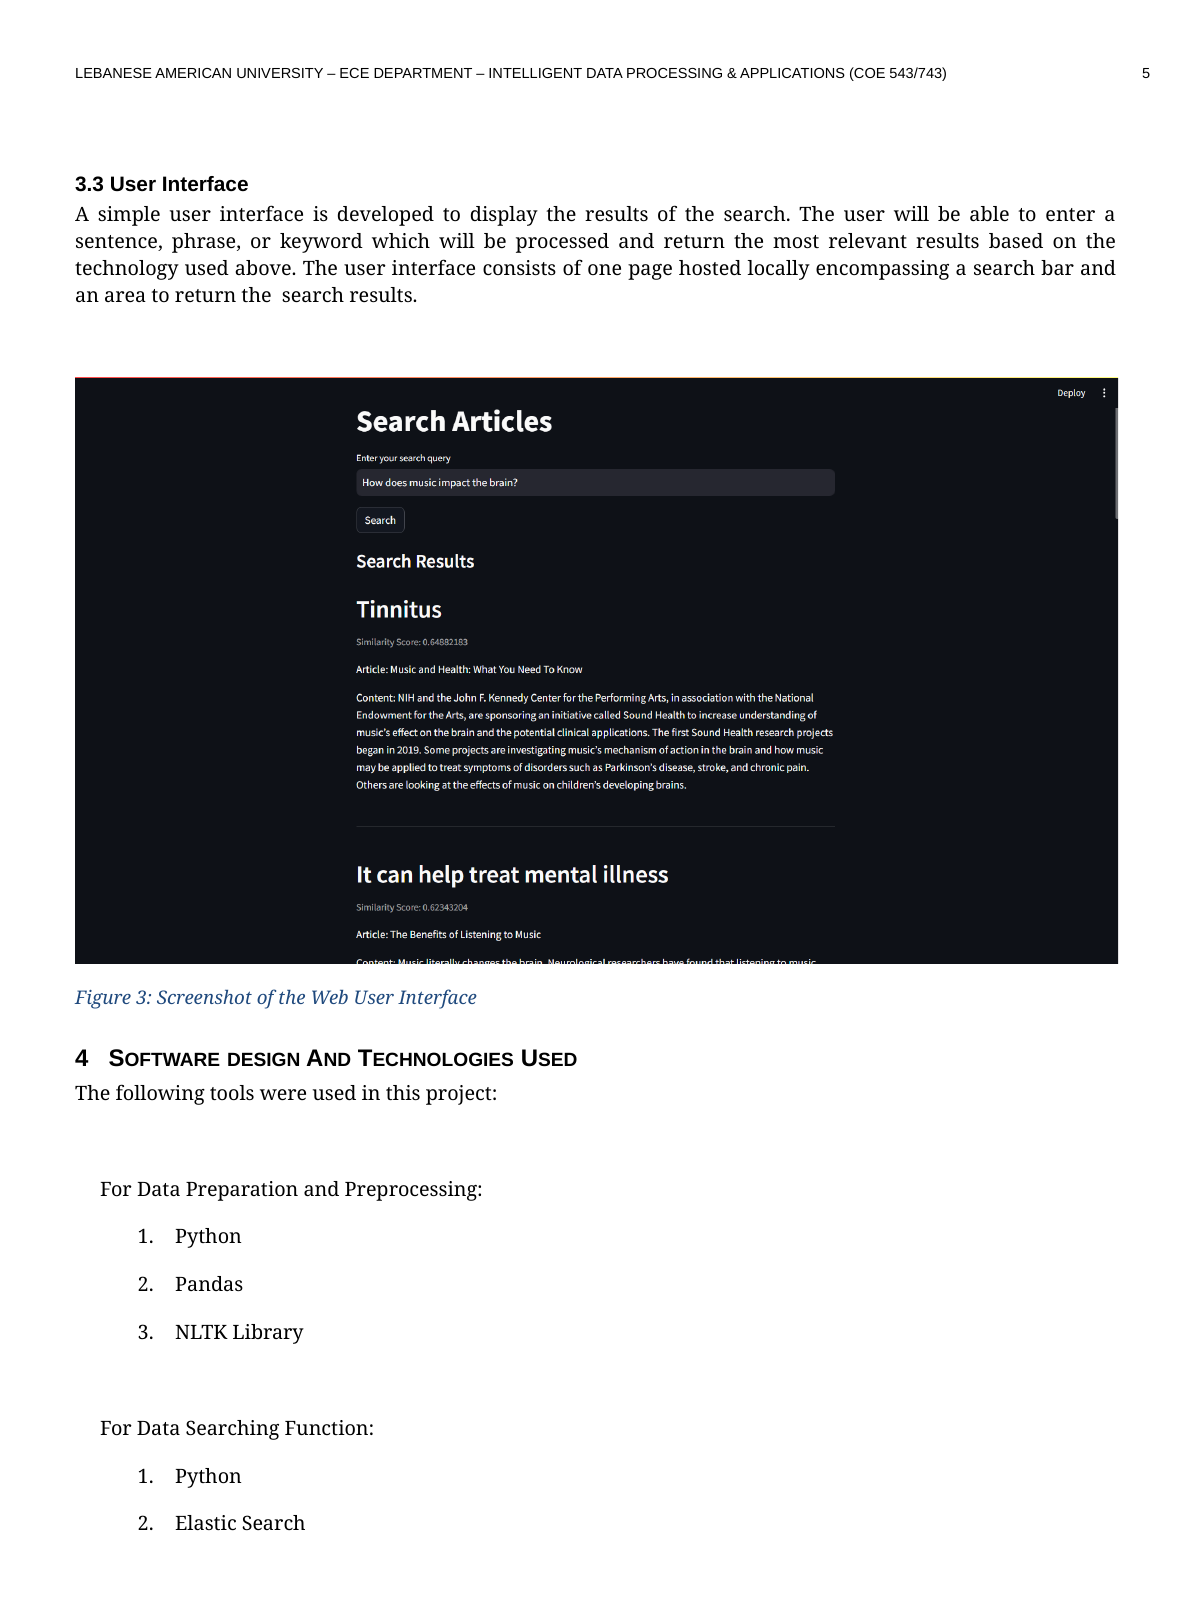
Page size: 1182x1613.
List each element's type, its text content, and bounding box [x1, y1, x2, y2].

list Elastic Search [137, 1510, 1118, 1537]
text For Data Preparation and Preprocessing: [75, 1175, 1118, 1202]
text For Data Searching Function: [75, 1414, 1118, 1441]
subtitle 4 Software design And Technologies Used [75, 1043, 1118, 1071]
subtitle 3.3 User Interface [75, 172, 1118, 196]
list Pandas [137, 1271, 1118, 1298]
picture [75, 377, 1119, 964]
list Python [137, 1223, 1118, 1250]
text The following tools were used in this project: [75, 1079, 1118, 1106]
list Python [137, 1462, 1118, 1489]
text A simple user interface is developed to display the results of the search. The user will be able to enter a sentence, phrase, or keyword which will be processed and return the most relevant results based on the technology used above. The user interface consists of one page hosted locally encompassing a search bar and an area to return the search results. [75, 200, 1118, 308]
list NLTK Library [137, 1318, 1118, 1345]
